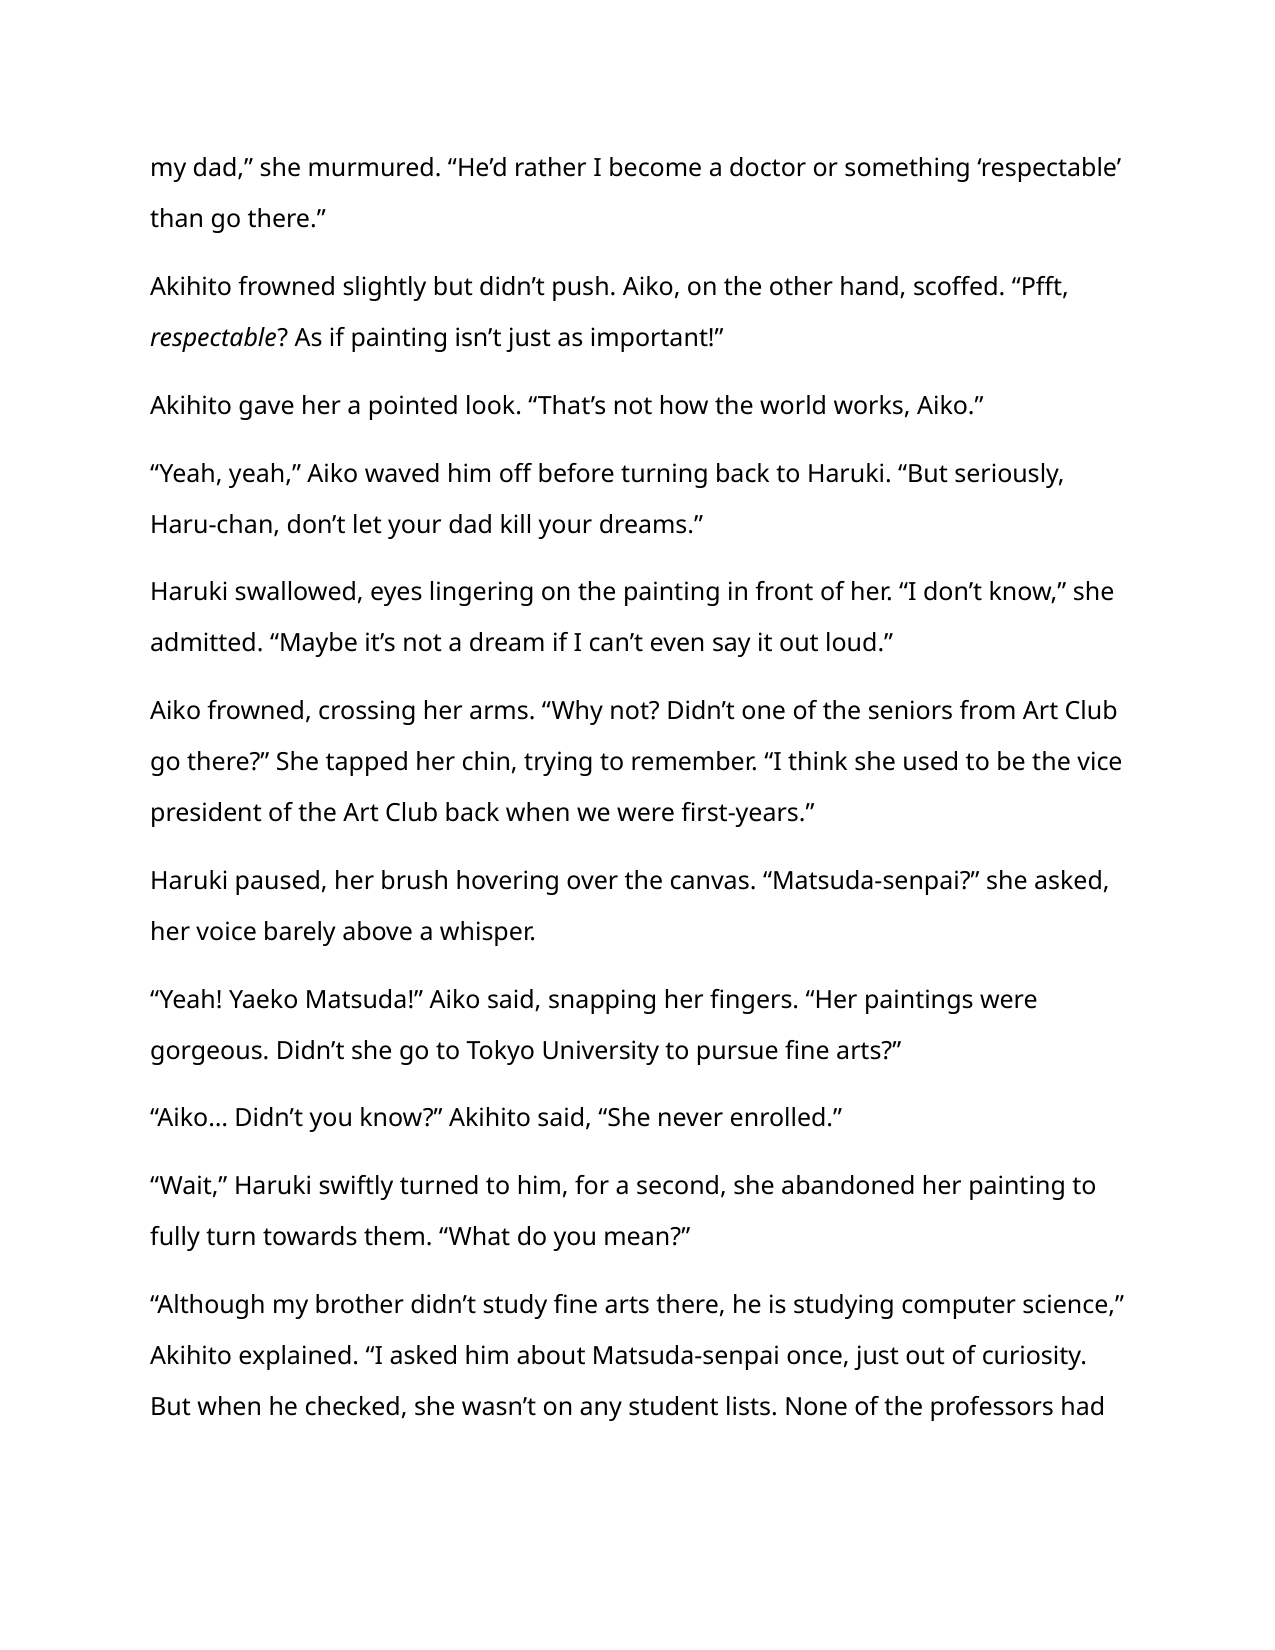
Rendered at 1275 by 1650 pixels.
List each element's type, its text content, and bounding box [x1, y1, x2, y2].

text Haruki paused, her brush hovering over the canvas. “Matsuda-senpai?” she asked, her voice barely above a whisper. [150, 862, 1125, 948]
text “Yeah! Yaeko Matsuda!” Aiko said, snapping her fingers. “Her paintings were gorgeous. Didn’t she go to Tokyo University to pursue fine arts?” [150, 981, 1125, 1066]
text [150, 150, 1125, 235]
text Aiko frowned, crossing her arms. “Why not? Didn’t one of the seniors from Art Club go there?” She tapped her chin, trying to remember. “I think she used to be the vice president of the Art Club back when we were first-years.” [150, 693, 1125, 829]
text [150, 1286, 1125, 1423]
text “Wait,” Haruki swiftly turned to him, for a second, she abandoned her painting to fully turn towards them. “What do you mean?” [150, 1168, 1125, 1253]
text “Yeah, yeah,” Aiko waved him off before turning back to Haruki. “But seriously, Haru-chan, don’t let your dad kill your dreams.” [150, 455, 1125, 540]
text Akihito frowned slightly but didn’t push. Aiko, on the other hand, scoffed. “Pfft, respectable? As if painting isn’t just as important!” [150, 269, 1125, 354]
text Haruki swallowed, eyes lingering on the painting in front of her. “I don’t know,” she admitted. “Maybe it’s not a dream if I can’t even say it out loud.” [150, 574, 1125, 659]
text “Aiko… Didn’t you know?” Akihito said, “She never enrolled.” [150, 1100, 1125, 1134]
text Akihito gave her a pointed look. “That’s not how the world works, Aiko.” [150, 387, 1125, 422]
